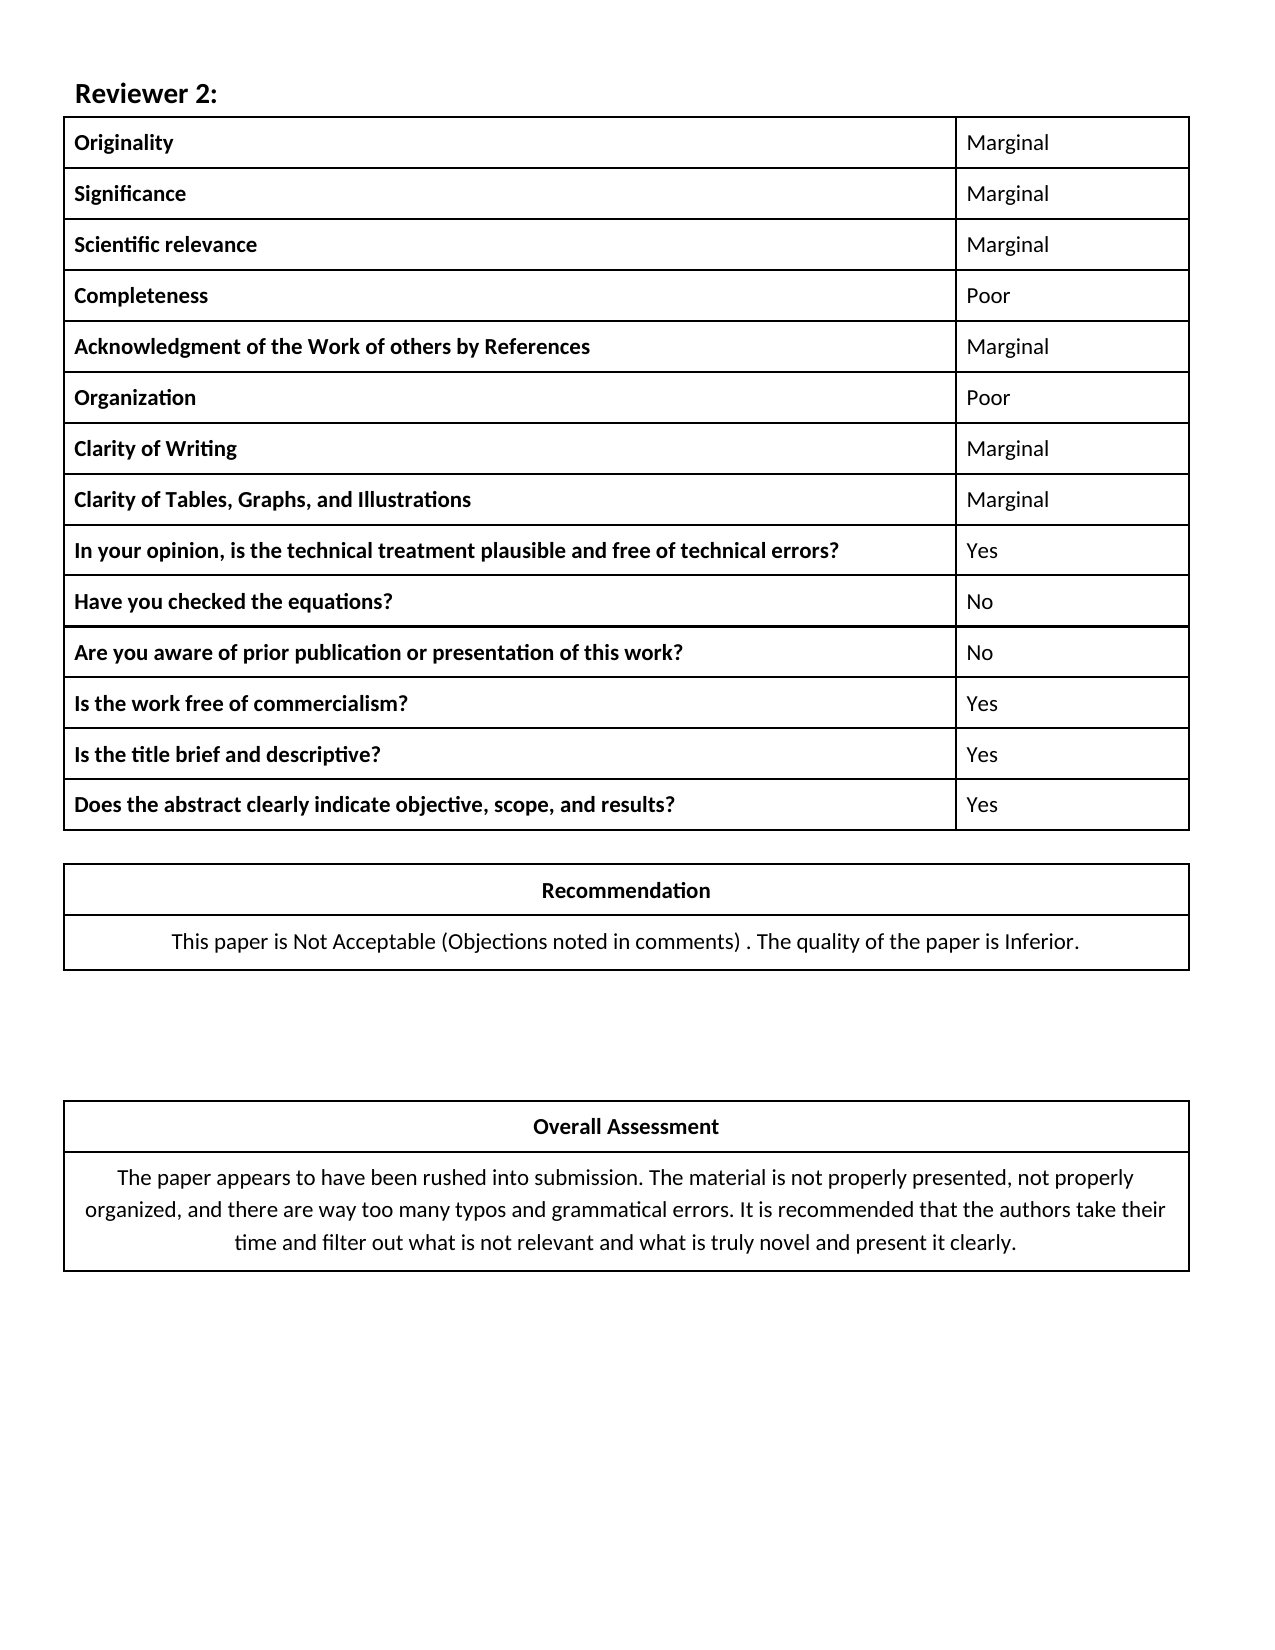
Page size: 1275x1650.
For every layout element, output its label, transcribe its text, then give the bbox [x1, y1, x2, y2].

table_cell Is the work free of commercialism? [65, 678, 955, 727]
subtitle Reviewer 2: [75, 75, 1200, 111]
table_header Originality [65, 118, 955, 167]
table_cell Scientific relevance [65, 220, 955, 269]
table_cell Marginal [957, 424, 1188, 472]
table_header Overall Assessment [65, 1102, 1188, 1151]
table_cell No [957, 576, 1188, 625]
table_cell Organization [65, 373, 955, 422]
table_cell Marginal [957, 322, 1188, 371]
table_cell Marginal [957, 475, 1188, 523]
table_cell Poor [957, 271, 1188, 320]
table_cell This paper is Not Acceptable (Objections noted in comments) . The quality of the paper is Inferior. [65, 916, 1188, 969]
table_cell Clarity of Tables, Graphs, and Illustrations [65, 475, 955, 523]
table_cell Marginal [957, 169, 1188, 218]
table_cell Marginal [957, 220, 1188, 269]
table_cell Significance [65, 169, 955, 218]
table_cell Is the title brief and descriptive? [65, 729, 955, 778]
table_cell Clarity of Writing [65, 424, 955, 472]
table_cell No [957, 628, 1188, 676]
table_cell The paper appears to have been rushed into submission. The material is not properly presented, not properly organized, and there are way too many typos and grammatical errors. It is recommended that the authors take their time and filter out what is not relevant and what is truly novel and present it clearly. [65, 1153, 1188, 1270]
table_cell Have you checked the equations? [65, 576, 955, 625]
table_cell Yes [957, 780, 1188, 829]
table_header Recommendation [65, 865, 1188, 914]
table_cell In your opinion, is the technical treatment plausible and free of technical errors? [65, 526, 955, 574]
table_cell Yes [957, 729, 1188, 778]
table_header Marginal [957, 118, 1188, 167]
table_cell Are you aware of prior publication or presentation of this work? [65, 628, 955, 676]
table_cell Completeness [65, 271, 955, 320]
table_cell Acknowledgment of the Work of others by References [65, 322, 955, 371]
table_cell Yes [957, 678, 1188, 727]
table_cell Yes [957, 526, 1188, 574]
table_cell Does the abstract clearly indicate objective, scope, and results? [65, 780, 955, 829]
table_cell Poor [957, 373, 1188, 422]
